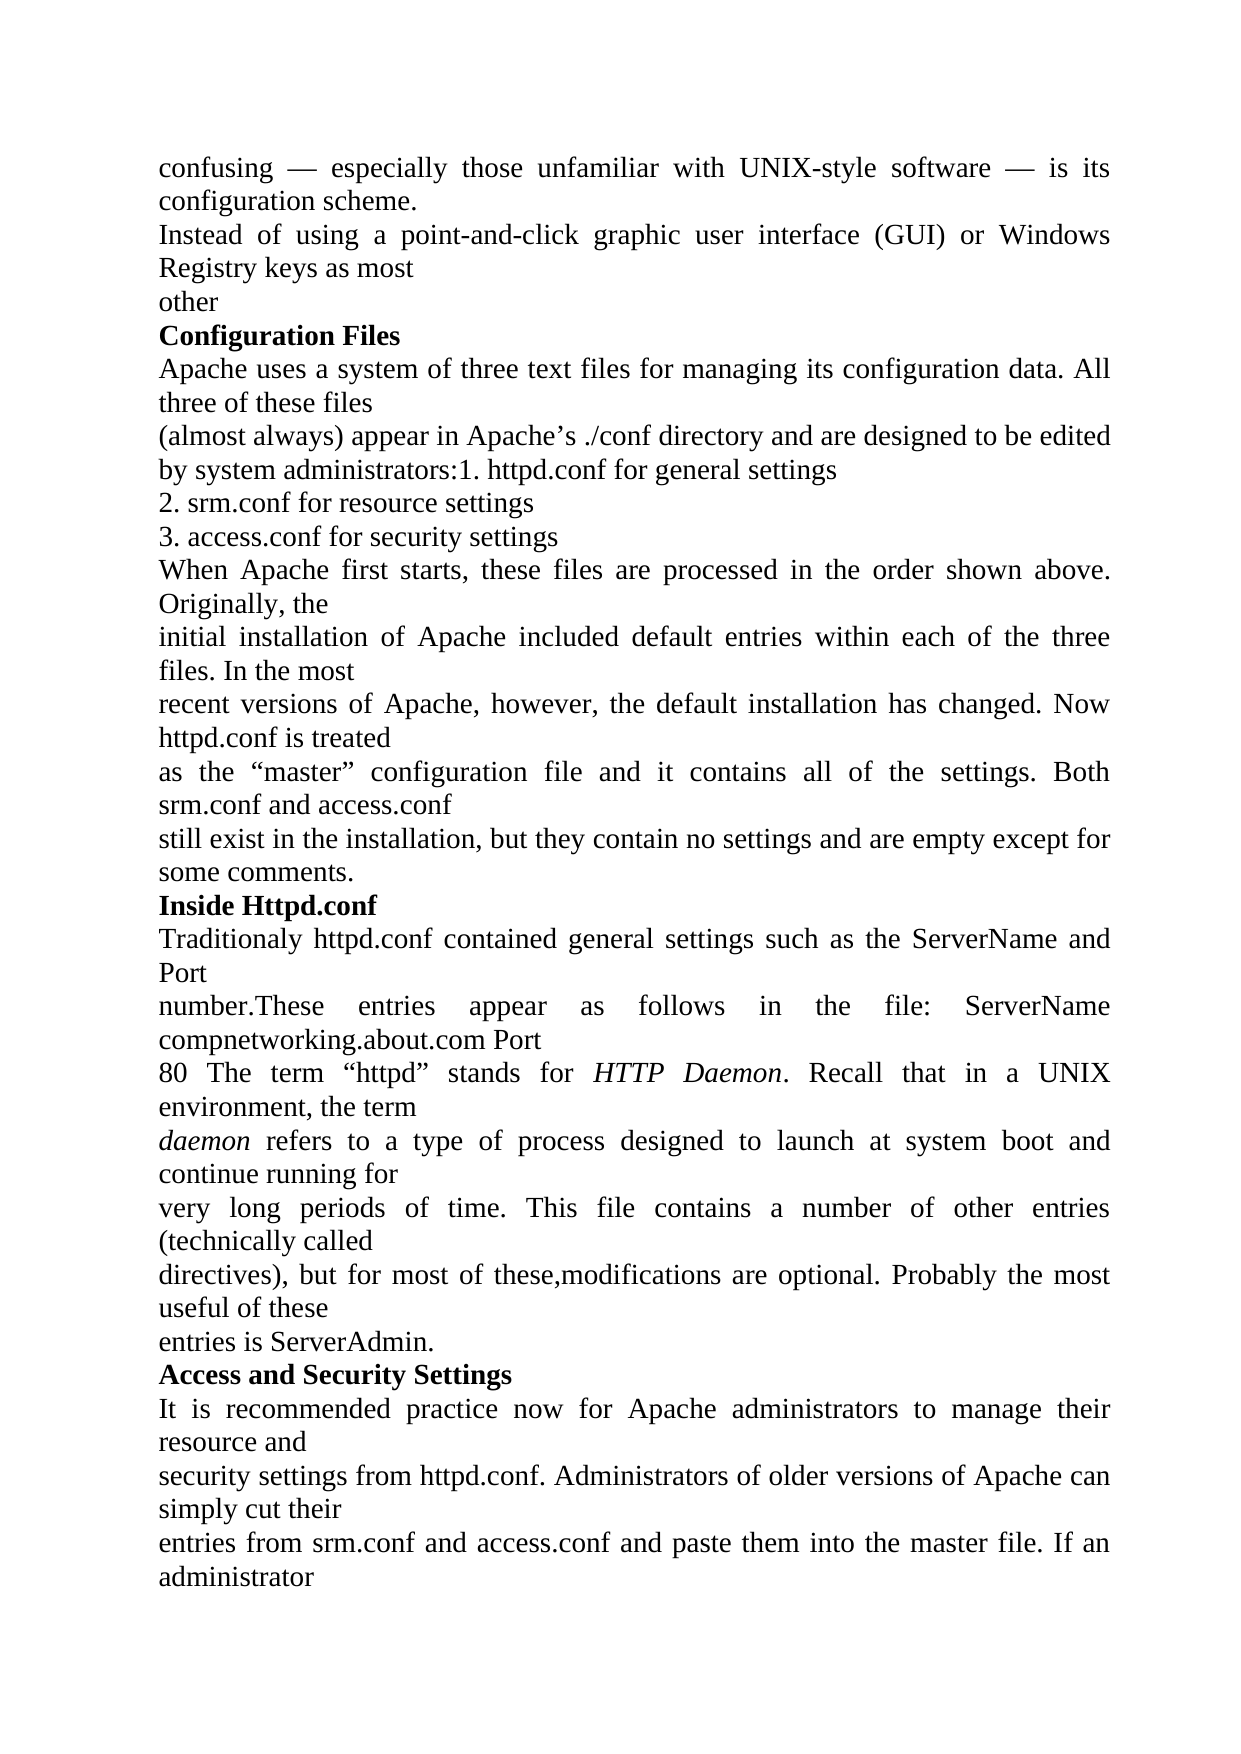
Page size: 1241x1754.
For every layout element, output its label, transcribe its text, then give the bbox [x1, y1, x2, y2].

text daemon refers to a type of process designed to launch at system boot and continue running for [158, 1123, 1111, 1190]
text recent versions of Apache, however, the default installation has changed. Now httpd.conf is treated [158, 687, 1111, 754]
text It is recommended practice now for Apache administrators to manage their resource and [158, 1391, 1111, 1458]
text as the “master” configuration file and it contains all of the settings. Both srm.conf and access.conf [158, 754, 1111, 821]
text 3. access.conf for security settings [158, 519, 1111, 552]
text Inside Httpd.conf [158, 888, 1111, 921]
text 80 The term “httpd” stands for HTTP Daemon. Recall that in a UNIX environment, the term [158, 1056, 1111, 1123]
text other [158, 284, 1111, 318]
text Traditionaly httpd.conf contained general settings such as the ServerName and Port [158, 921, 1111, 988]
text number.These entries appear as follows in the file: ServerName compnetworking.about.com Port [158, 988, 1111, 1056]
text Instead of using a point-and-click graphic user interface (GUI) or Windows Registry keys as most [158, 217, 1111, 284]
text confusing — especially those unfamiliar with UNIX-style software — is its configuration scheme. [158, 150, 1111, 217]
text (almost always) appear in Apache’s ./conf directory and are designed to be edited by system administrators:1. httpd.conf for general settings [158, 418, 1111, 485]
text initial installation of Apache included default entries within each of the three files. In the most [158, 619, 1111, 687]
text Configuration Files [158, 318, 1111, 351]
text entries is ServerAdmin. [158, 1324, 1111, 1357]
text entries from srm.conf and access.conf and paste them into the master file. If an administrator [158, 1525, 1111, 1592]
text security settings from httpd.conf. Administrators of older versions of Apache can simply cut their [158, 1458, 1111, 1525]
text Access and Security Settings [158, 1357, 1111, 1391]
text directives), but for most of these,modifications are optional. Probably the most useful of these [158, 1257, 1111, 1324]
text very long periods of time. This file contains a number of other entries (technically called [158, 1190, 1111, 1257]
text Apache uses a system of three text files for managing its configuration data. All three of these files [158, 351, 1111, 418]
text 2. srm.conf for resource settings [158, 485, 1111, 519]
text When Apache first starts, these files are processed in the order shown above. Originally, the [158, 552, 1111, 619]
text still exist in the installation, but they contain no settings and are empty except for some comments. [158, 821, 1111, 888]
